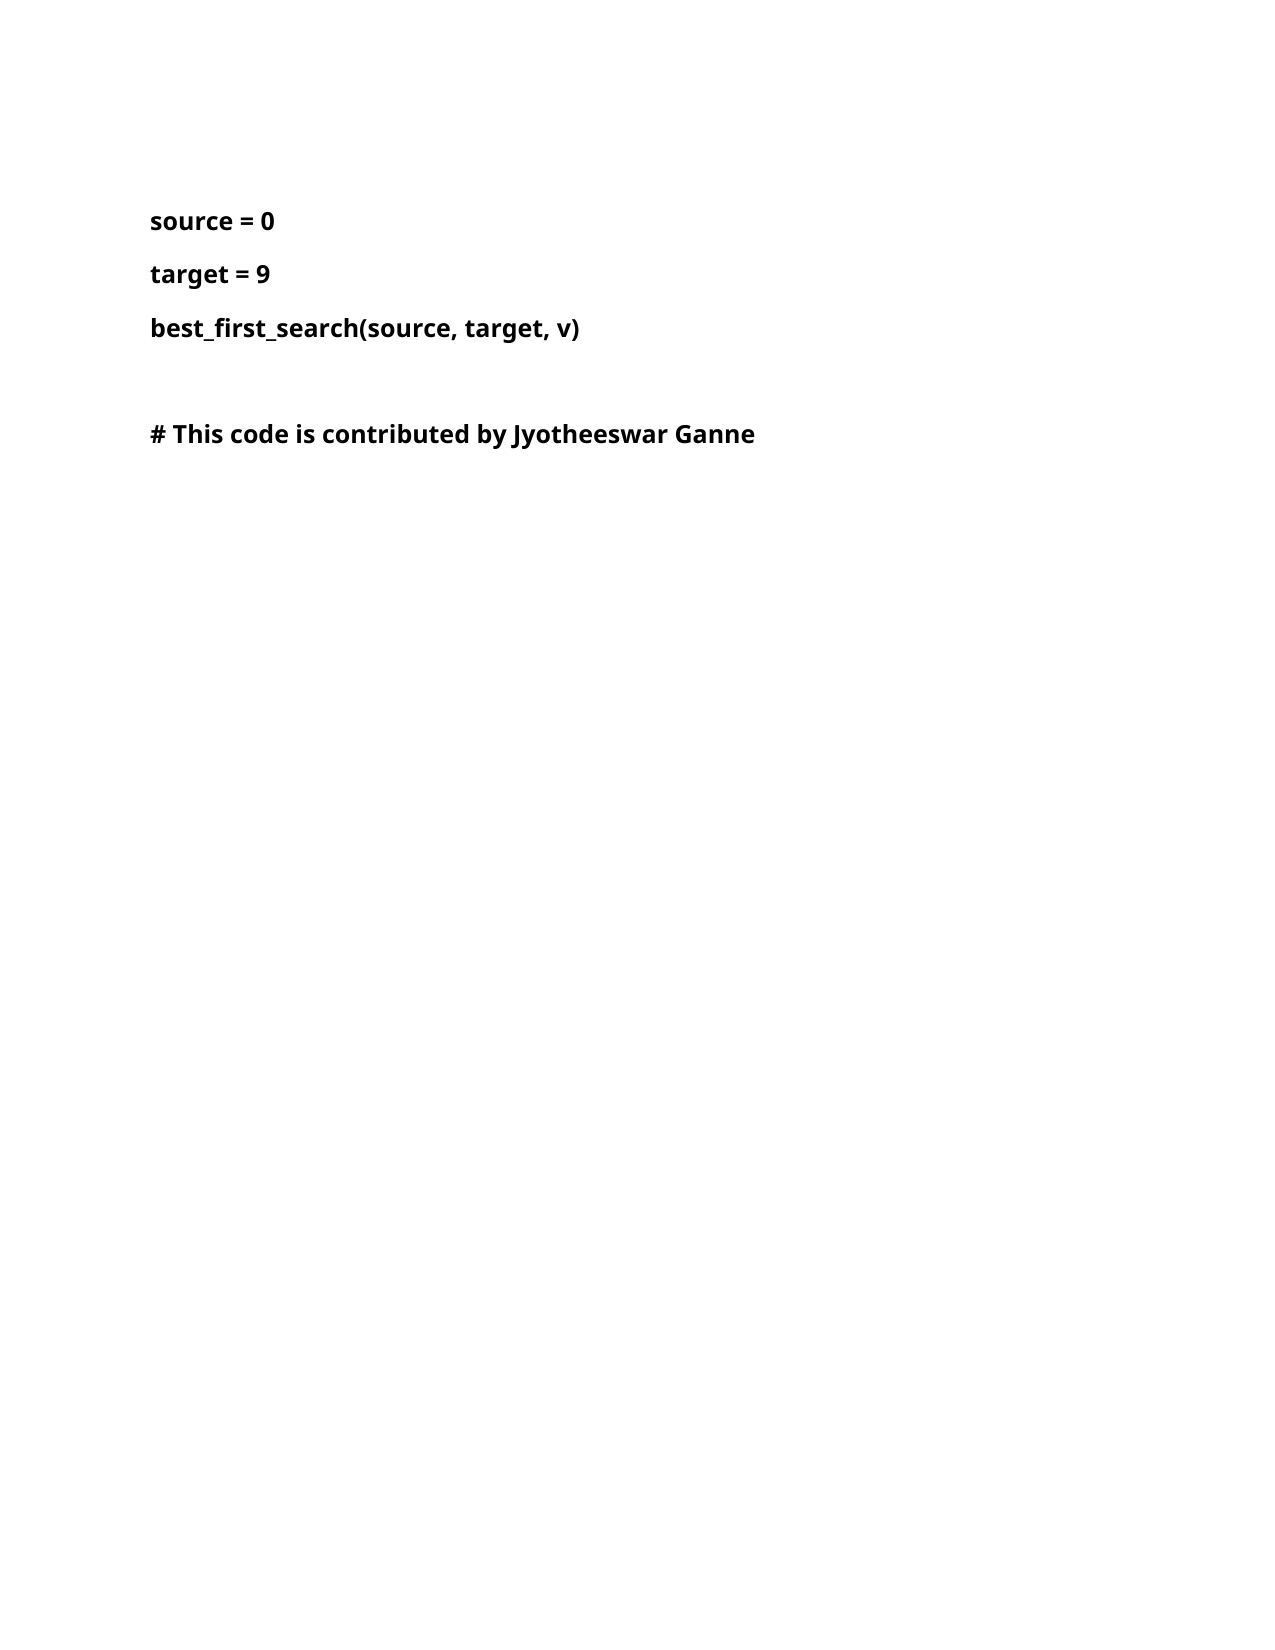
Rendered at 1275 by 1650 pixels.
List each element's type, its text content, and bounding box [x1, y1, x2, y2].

text source = 0 [150, 203, 1125, 237]
text target = 9 [150, 257, 1125, 291]
text # This code is contributed by Jyotheeswar Ganne [150, 417, 1125, 451]
text best_first_search(source, target, v) [150, 310, 1125, 344]
